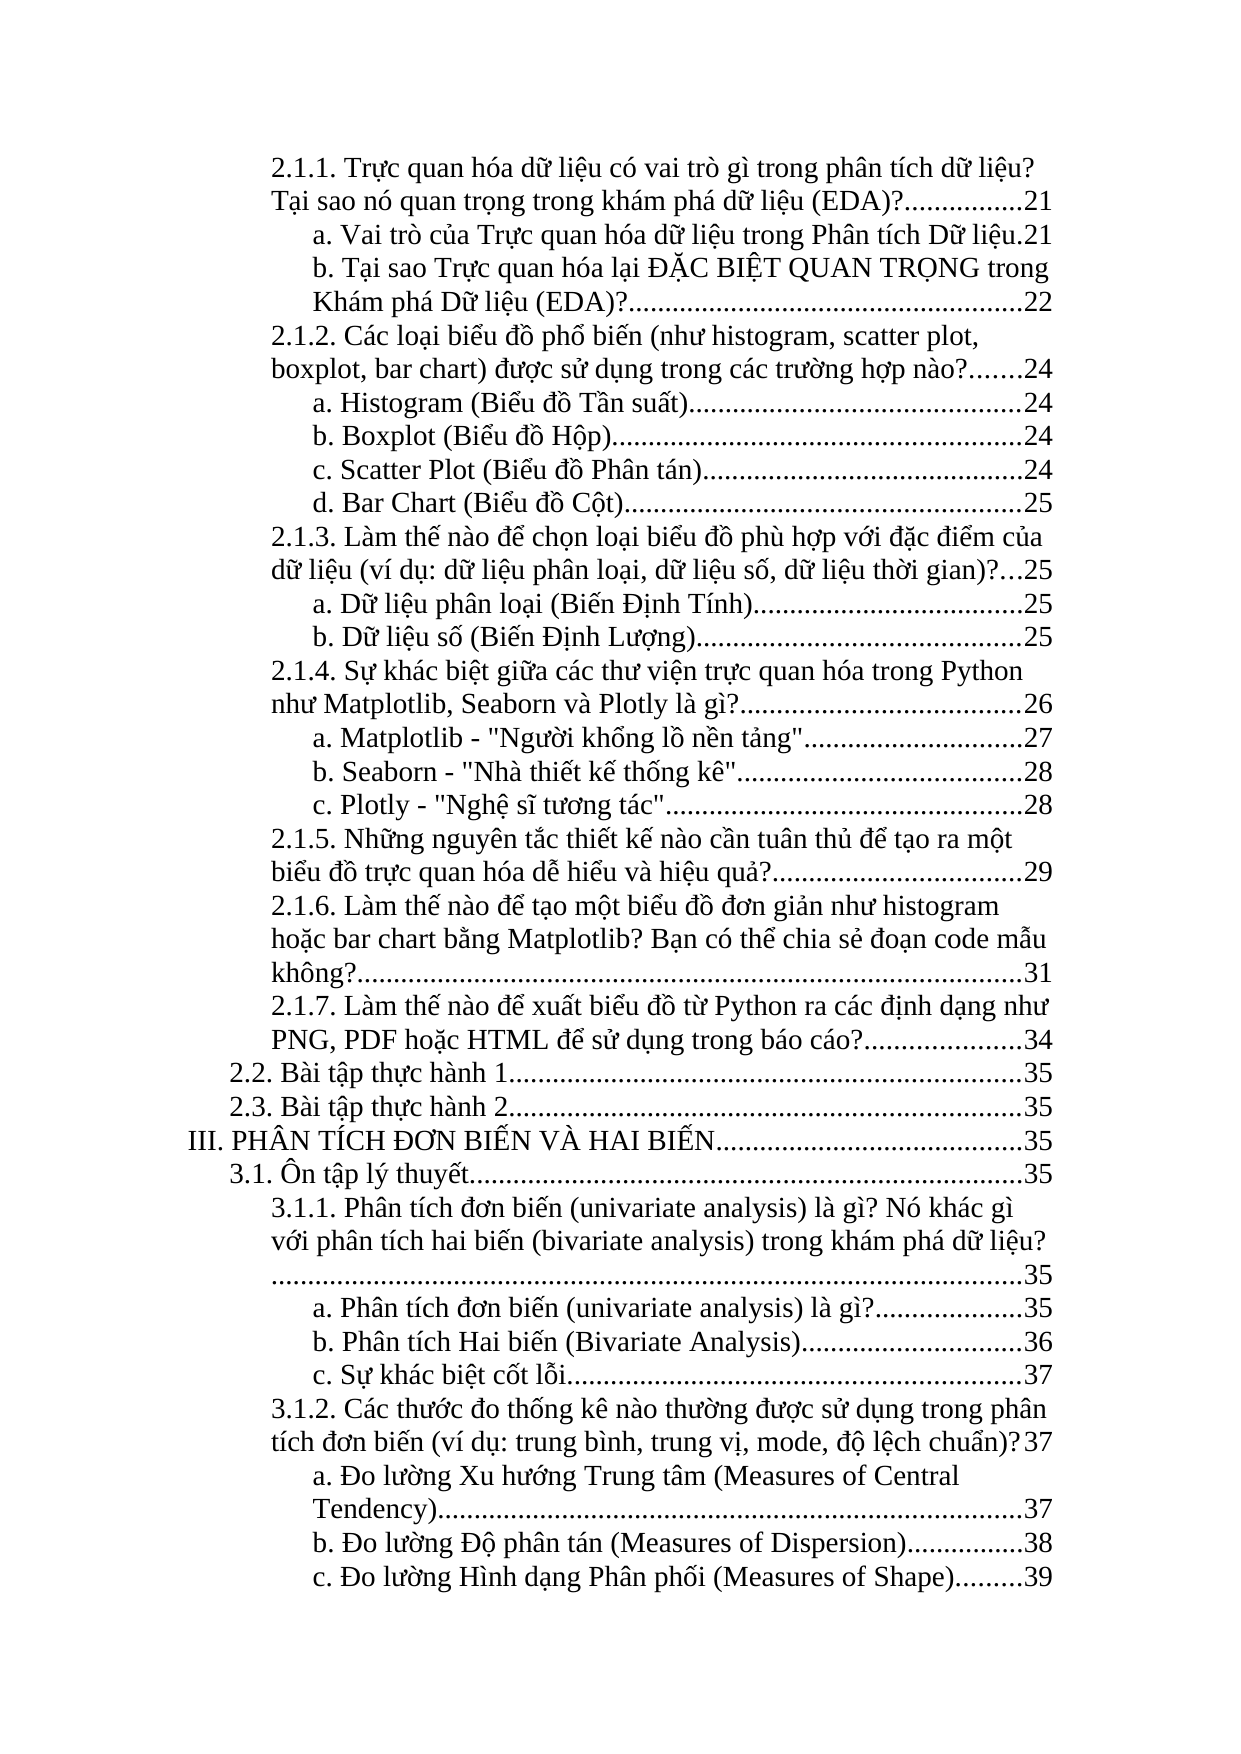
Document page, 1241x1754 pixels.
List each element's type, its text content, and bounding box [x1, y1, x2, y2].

text III. PHÂN TÍCH ĐƠN BIẾN VÀ HAI BIẾN 35 [187, 1123, 1053, 1156]
text 2.1.4. Sự khác biệt giữa các thư viện trực quan hóa trong Python như Matplotlib, Seaborn và Plotly là gì? 26 [271, 653, 1053, 720]
text a. Matplotlib - "Người khổng lồ nền tảng" 27 [312, 720, 1053, 754]
text 3.1.1. Phân tích đơn biến (univariate analysis) là gì? Nó khác gì với phân tích hai biến (bivariate analysis) trong khám phá dữ liệu? 35 [271, 1190, 1053, 1290]
text b. Dữ liệu số (Biến Định Lượng) 25 [312, 619, 1053, 653]
text b. Tại sao Trực quan hóa lại ĐẶC BIỆT QUAN TRỌNG trong Khám phá Dữ liệu (EDA)? 22 [312, 251, 1053, 318]
text 2.1.3. Làm thế nào để chọn loại biểu đồ phù hợp với đặc điểm của dữ liệu (ví dụ: dữ liệu phân loại, dữ liệu số, dữ liệu thời gian)? 25 [271, 519, 1053, 586]
text a. Đo lường Xu hướng Trung tâm (Measures of Central Tendency) 37 [312, 1458, 1053, 1525]
text c. Đo lường Hình dạng Phân phối (Measures of Shape) 39 [312, 1559, 1053, 1592]
text 2.3. Bài tập thực hành 2 35 [229, 1089, 1053, 1123]
text b. Boxplot (Biểu đồ Hộp) 24 [312, 418, 1053, 452]
text 3.1.2. Các thước đo thống kê nào thường được sử dụng trong phân tích đơn biến (ví dụ: trung bình, trung vị, mode, độ lệch chuẩn)? 37 [271, 1391, 1053, 1458]
text a. Vai trò của Trực quan hóa dữ liệu trong Phân tích Dữ liệu 21 [312, 217, 1053, 251]
text 2.1.5. Những nguyên tắc thiết kế nào cần tuân thủ để tạo ra một biểu đồ trực quan hóa dễ hiểu và hiệu quả? 29 [271, 821, 1053, 888]
text 2.1.2. Các loại biểu đồ phổ biến (như histogram, scatter plot, boxplot, bar chart) được sử dụng trong các trường hợp nào? 24 [271, 318, 1053, 385]
text a. Histogram (Biểu đồ Tần suất) 24 [312, 385, 1053, 418]
text 2.1.7. Làm thế nào để xuất biểu đồ từ Python ra các định dạng như PNG, PDF hoặc HTML để sử dụng trong báo cáo? 34 [271, 988, 1053, 1056]
text c. Sự khác biệt cốt lỗi 37 [312, 1357, 1053, 1391]
text b. Đo lường Độ phân tán (Measures of Dispersion) 38 [312, 1525, 1053, 1559]
text 2.2. Bài tập thực hành 1 35 [229, 1056, 1053, 1089]
text 3.1. Ôn tập lý thuyết 35 [229, 1156, 1053, 1190]
text a. Phân tích đơn biến (univariate analysis) là gì? 35 [312, 1290, 1053, 1324]
text b. Seaborn - "Nhà thiết kế thống kê" 28 [312, 754, 1053, 787]
text a. Dữ liệu phân loại (Biến Định Tính) 25 [312, 586, 1053, 619]
text 2.1.6. Làm thế nào để tạo một biểu đồ đơn giản như histogram hoặc bar chart bằng Matplotlib? Bạn có thể chia sẻ đoạn code mẫu không? 31 [271, 888, 1053, 988]
text b. Phân tích Hai biến (Bivariate Analysis) 36 [312, 1324, 1053, 1357]
text d. Bar Chart (Biểu đồ Cột) 25 [312, 485, 1053, 519]
text 2.1.1. Trực quan hóa dữ liệu có vai trò gì trong phân tích dữ liệu? Tại sao nó quan trọng trong khám phá dữ liệu (EDA)? 21 [271, 150, 1053, 217]
text c. Scatter Plot (Biểu đồ Phân tán) 24 [312, 452, 1053, 485]
text c. Plotly - "Nghệ sĩ tương tác" 28 [312, 787, 1053, 821]
